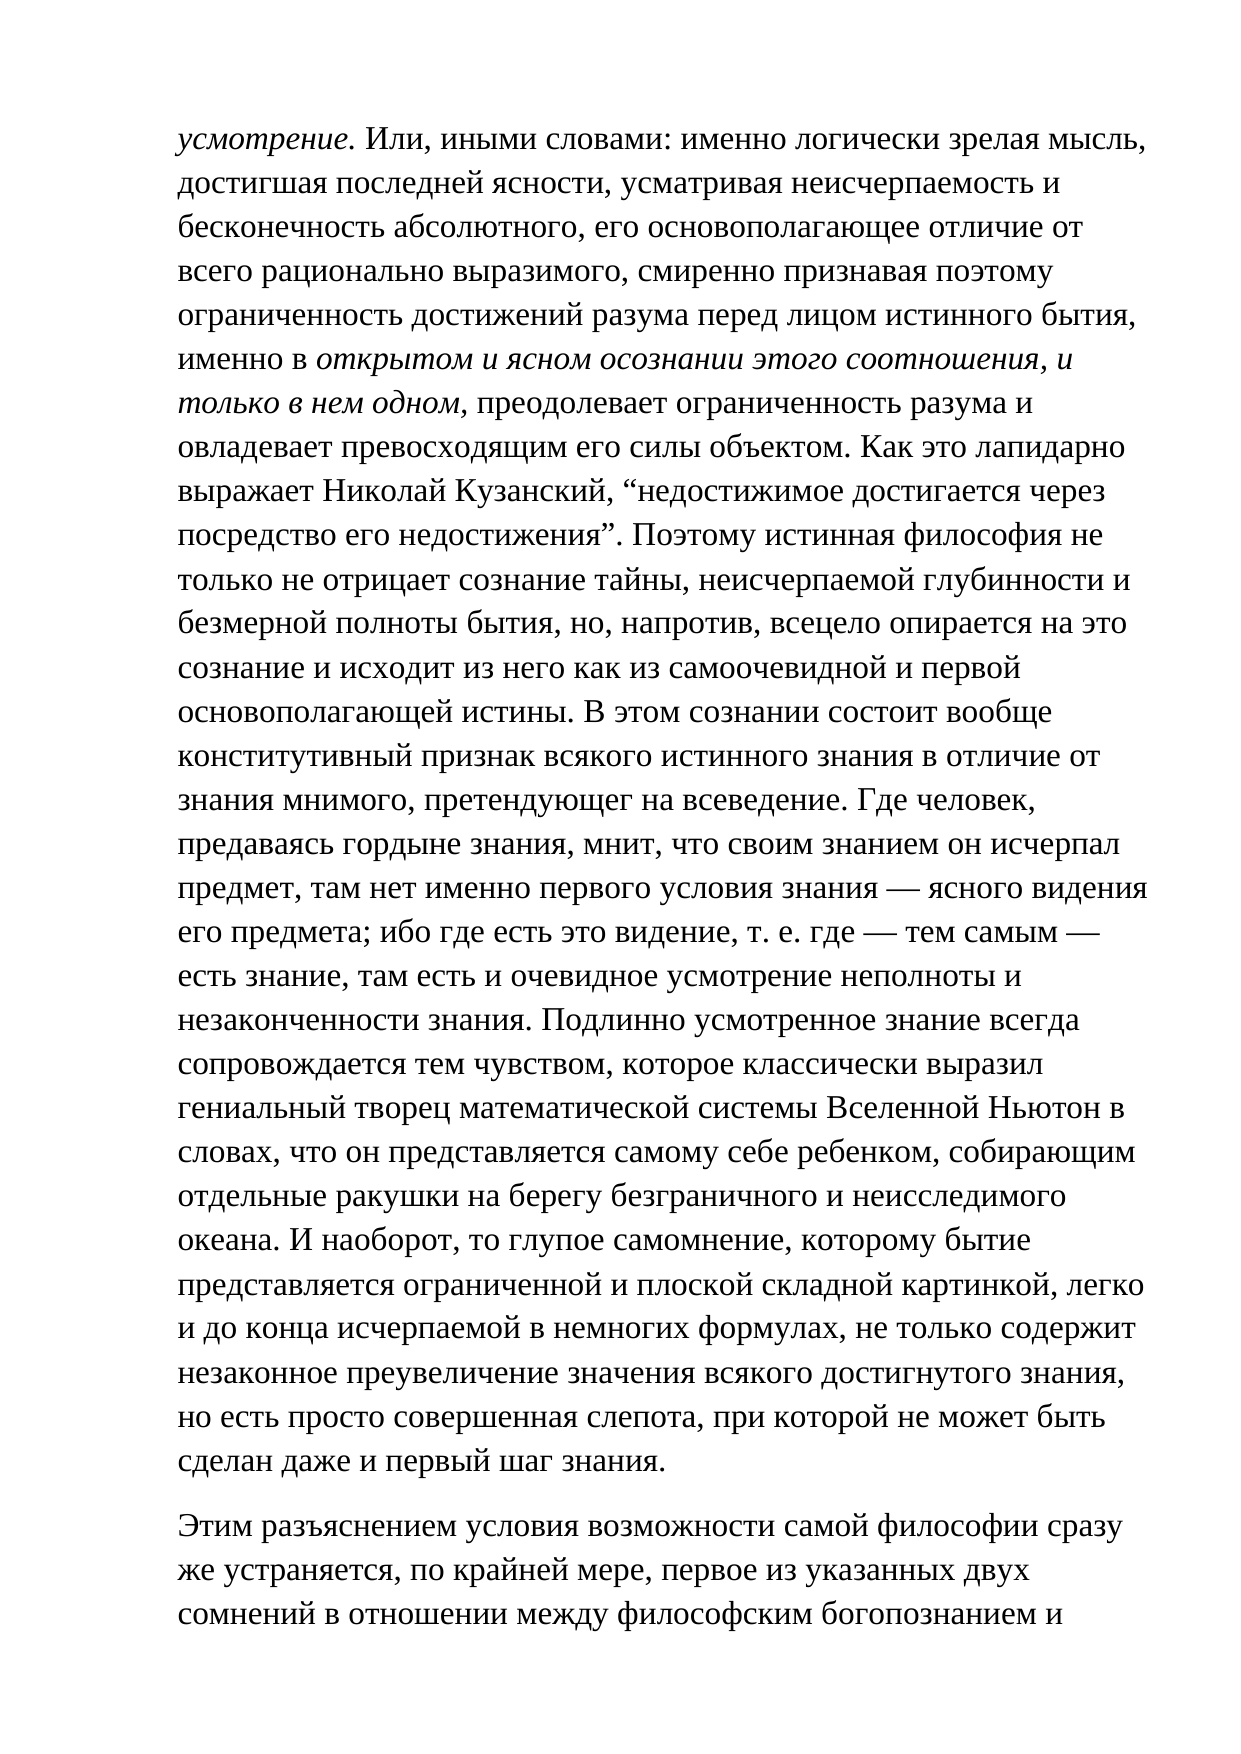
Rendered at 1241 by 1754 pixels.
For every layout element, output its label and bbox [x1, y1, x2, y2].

text [177, 1505, 1152, 1631]
text [177, 118, 1152, 1478]
